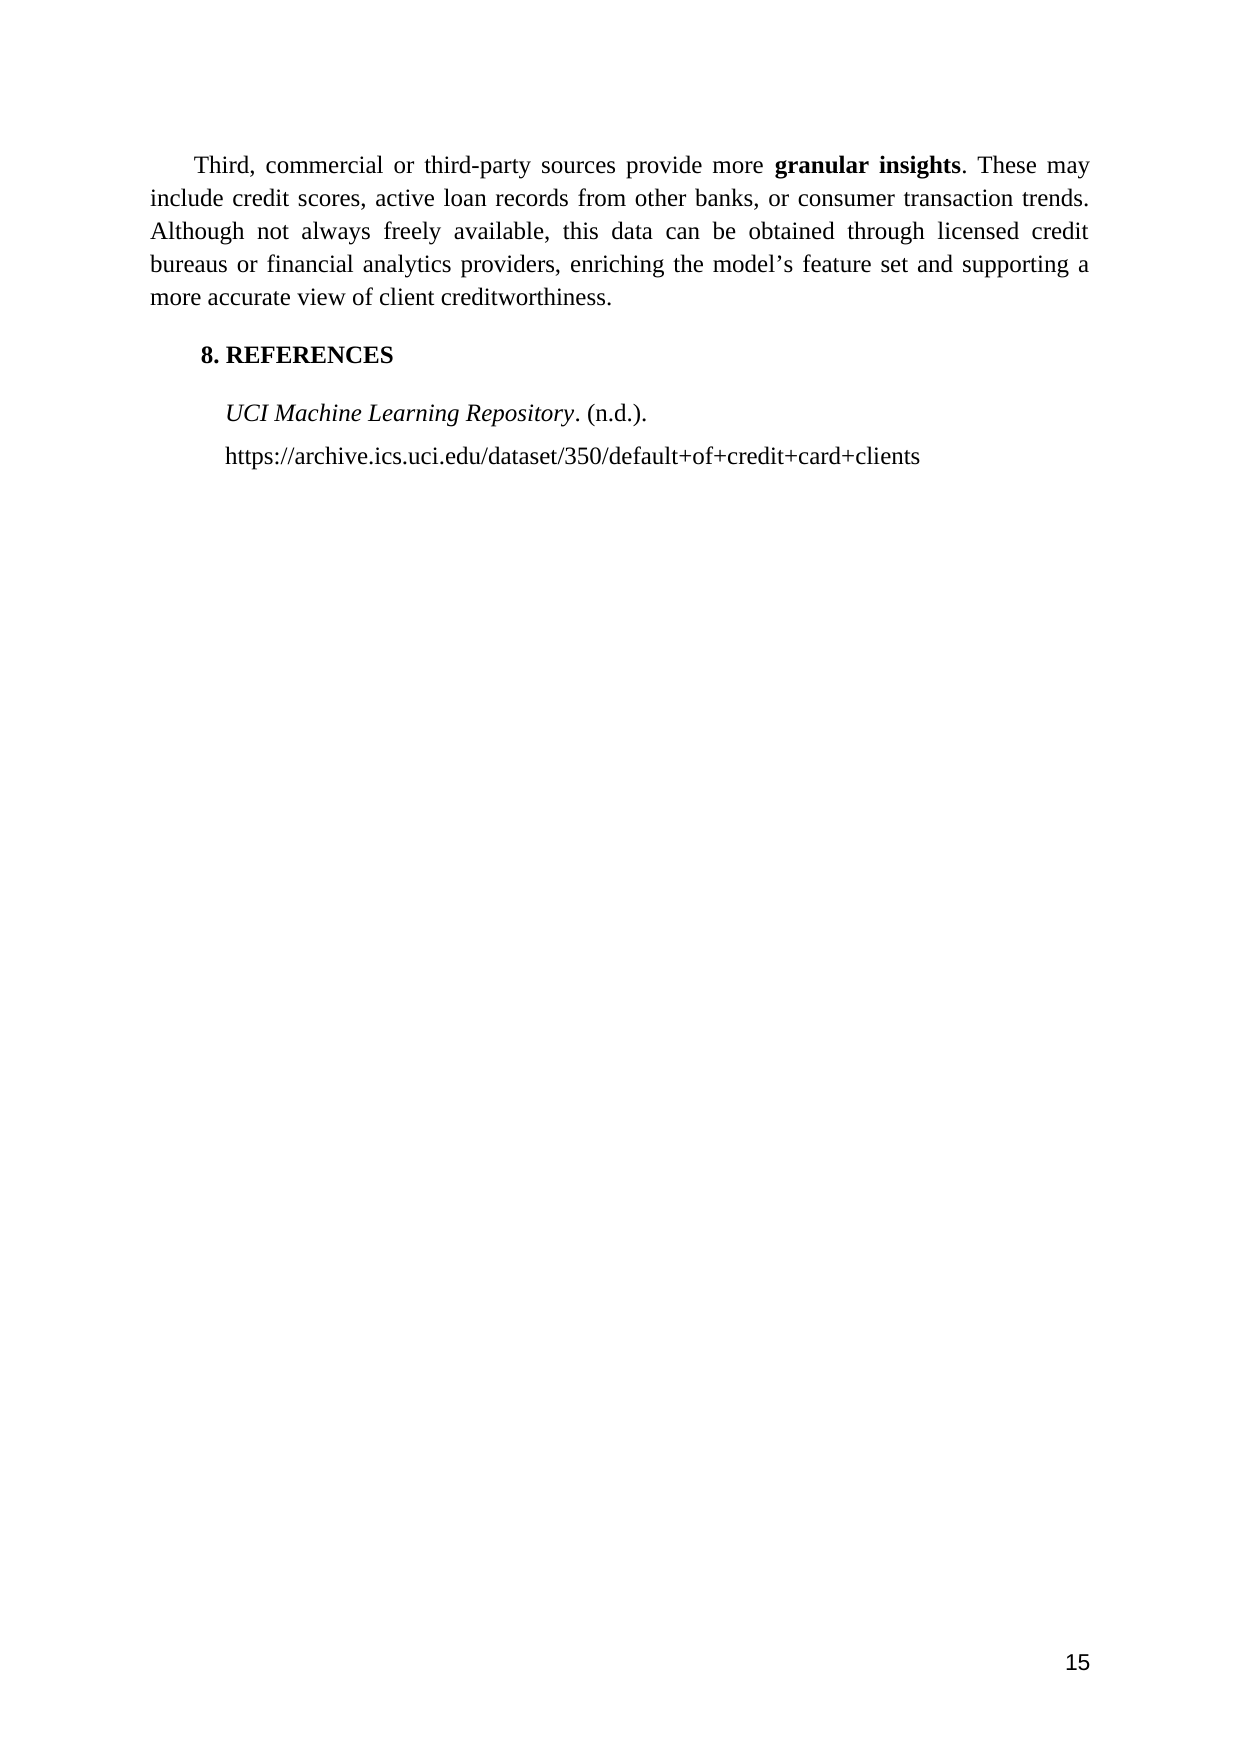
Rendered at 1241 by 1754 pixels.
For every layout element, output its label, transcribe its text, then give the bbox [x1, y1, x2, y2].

text Third, commercial or third-party sources provide more granular insights. These may include credit scores, active loan records from other banks, or consumer transaction trends. Although not always freely available, this data can be obtained through licensed credit bureaus or financial analytics providers, enriching the model’s feature set and supporting a more accurate view of client creditworthiness. [150, 150, 1090, 311]
text UCI Machine Learning Repository. (n.d.). https://archive.ics.uci.edu/dataset/350/default+of+credit+card+clients [225, 398, 1090, 470]
subtitle 8. REFERENCES [150, 340, 1090, 369]
